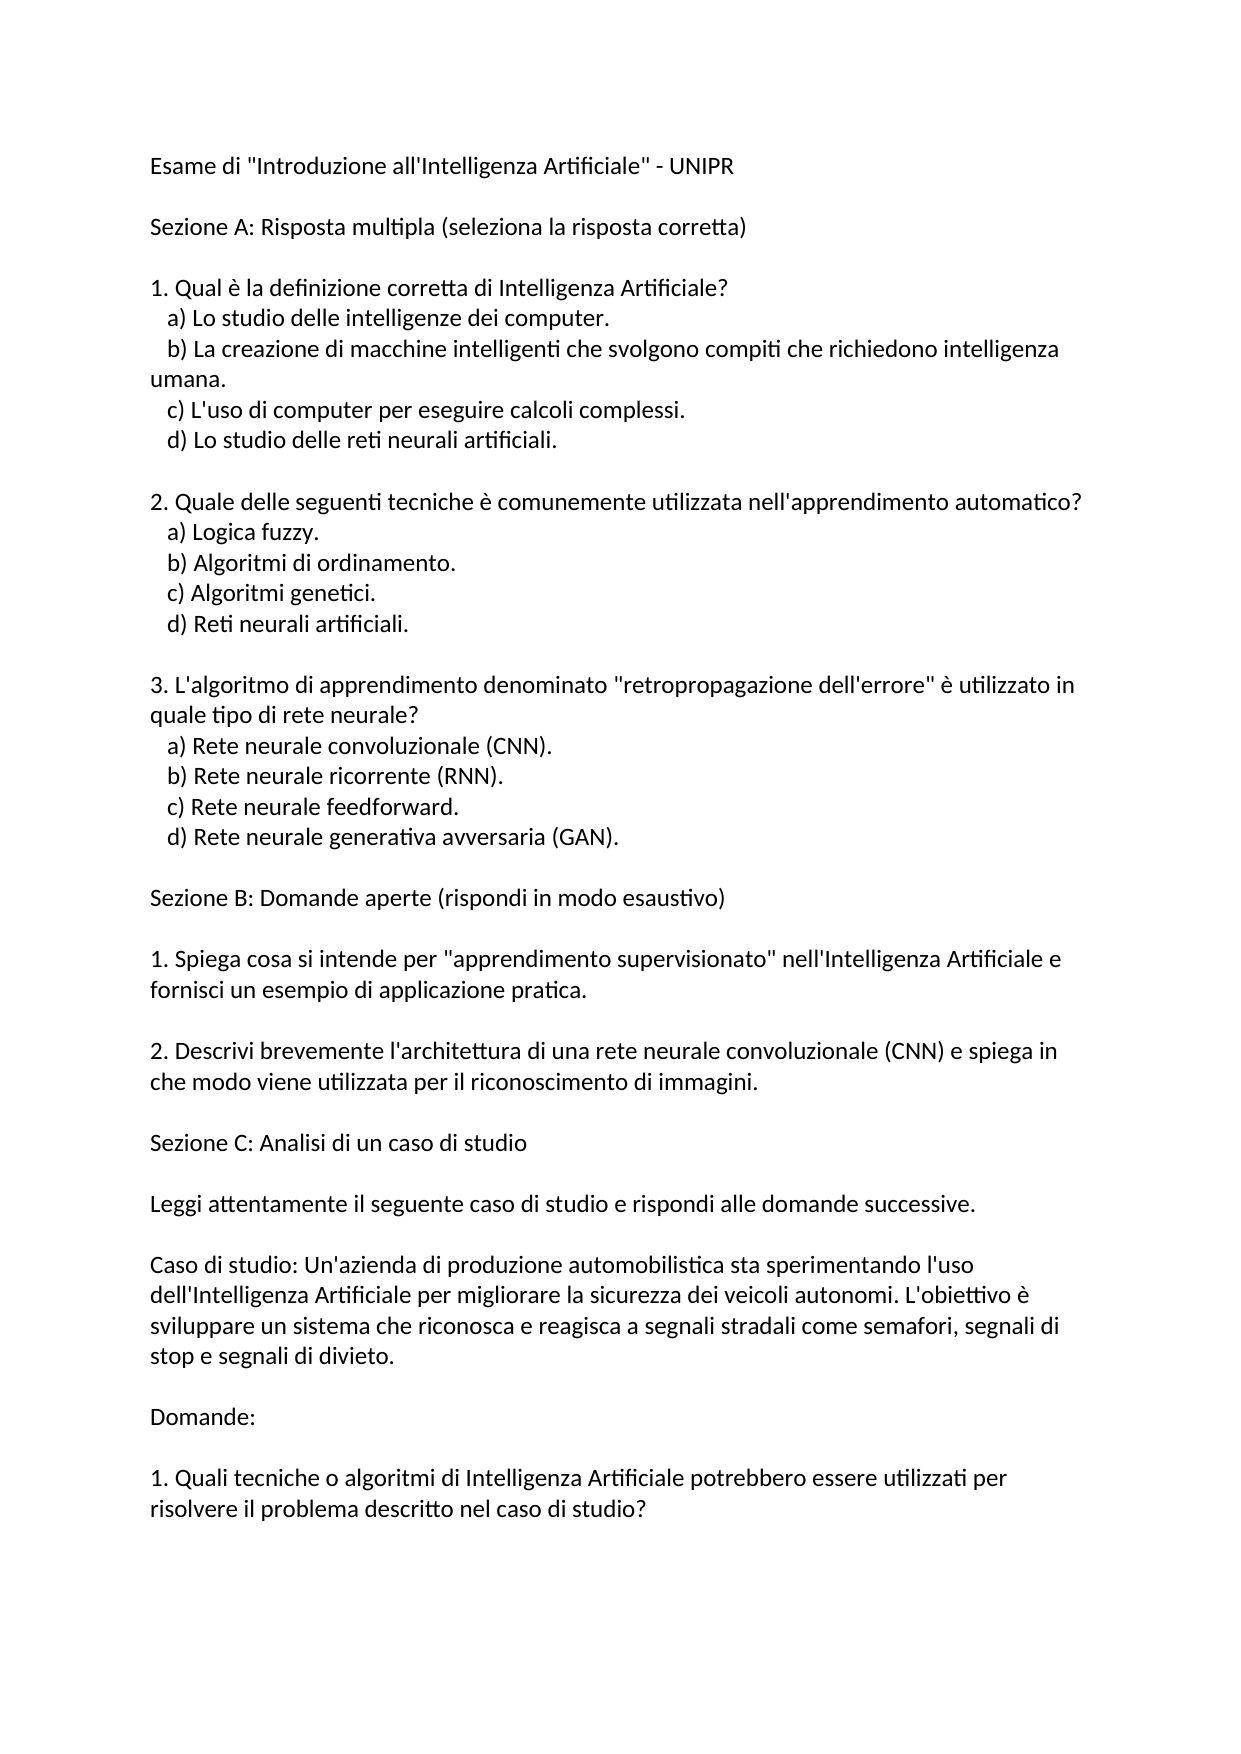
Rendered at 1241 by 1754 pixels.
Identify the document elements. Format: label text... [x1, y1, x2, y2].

text Esame di "Introduzione all'Intelligenza Artificiale" - UNIPR [150, 150, 1090, 181]
text Sezione B: Domande aperte (rispondi in modo esaustivo) [150, 882, 1090, 913]
text a) Rete neurale convoluzionale (CNN). [150, 730, 1090, 760]
text Domande: [150, 1401, 1090, 1432]
text a) Logica fuzzy. [150, 516, 1090, 547]
text d) Lo studio delle reti neurali artificiali. [150, 425, 1090, 455]
text d) Reti neurali artificiali. [150, 608, 1090, 638]
text c) Algoritmi genetici. [150, 577, 1090, 608]
text 1. Qual è la definizione corretta di Intelligenza Artificiale? [150, 272, 1090, 303]
text 1. Spiega cosa si intende per "apprendimento supervisionato" nell'Intelligenza Artificiale e fornisci un esempio di applicazione pratica. [150, 943, 1090, 1004]
text d) Rete neurale generativa avversaria (GAN). [150, 821, 1090, 852]
text c) L'uso di computer per eseguire calcoli complessi. [150, 394, 1090, 425]
text Caso di studio: Un'azienda di produzione automobilistica sta sperimentando l'uso dell'Intelligenza Artificiale per migliorare la sicurezza dei veicoli autonomi. L'obiettivo è sviluppare un sistema che riconosca e reagisca a segnali stradali come semafori, segnali di stop e segnali di divieto. [150, 1249, 1090, 1371]
text Sezione A: Risposta multipla (seleziona la risposta corretta) [150, 211, 1090, 242]
text b) La creazione di macchine intelligenti che svolgono compiti che richiedono intelligenza umana. [150, 333, 1090, 394]
text c) Rete neurale feedforward. [150, 791, 1090, 821]
text a) Lo studio delle intelligenze dei computer. [150, 303, 1090, 333]
text 2. Descrivi brevemente l'architettura di una rete neurale convoluzionale (CNN) e spiega in che modo viene utilizzata per il riconoscimento di immagini. [150, 1035, 1090, 1096]
text 2. Quale delle seguenti tecniche è comunemente utilizzata nell'apprendimento automatico? [150, 486, 1090, 516]
text Leggi attentamente il seguente caso di studio e rispondi alle domande successive. [150, 1188, 1090, 1218]
text 1. Quali tecniche o algoritmi di Intelligenza Artificiale potrebbero essere utilizzati per risolvere il problema descritto nel caso di studio? [150, 1462, 1090, 1523]
text 3. L'algoritmo di apprendimento denominato "retropropagazione dell'errore" è utilizzato in quale tipo di rete neurale? [150, 669, 1090, 730]
text b) Algoritmi di ordinamento. [150, 547, 1090, 577]
text b) Rete neurale ricorrente (RNN). [150, 760, 1090, 791]
text Sezione C: Analisi di un caso di studio [150, 1127, 1090, 1157]
